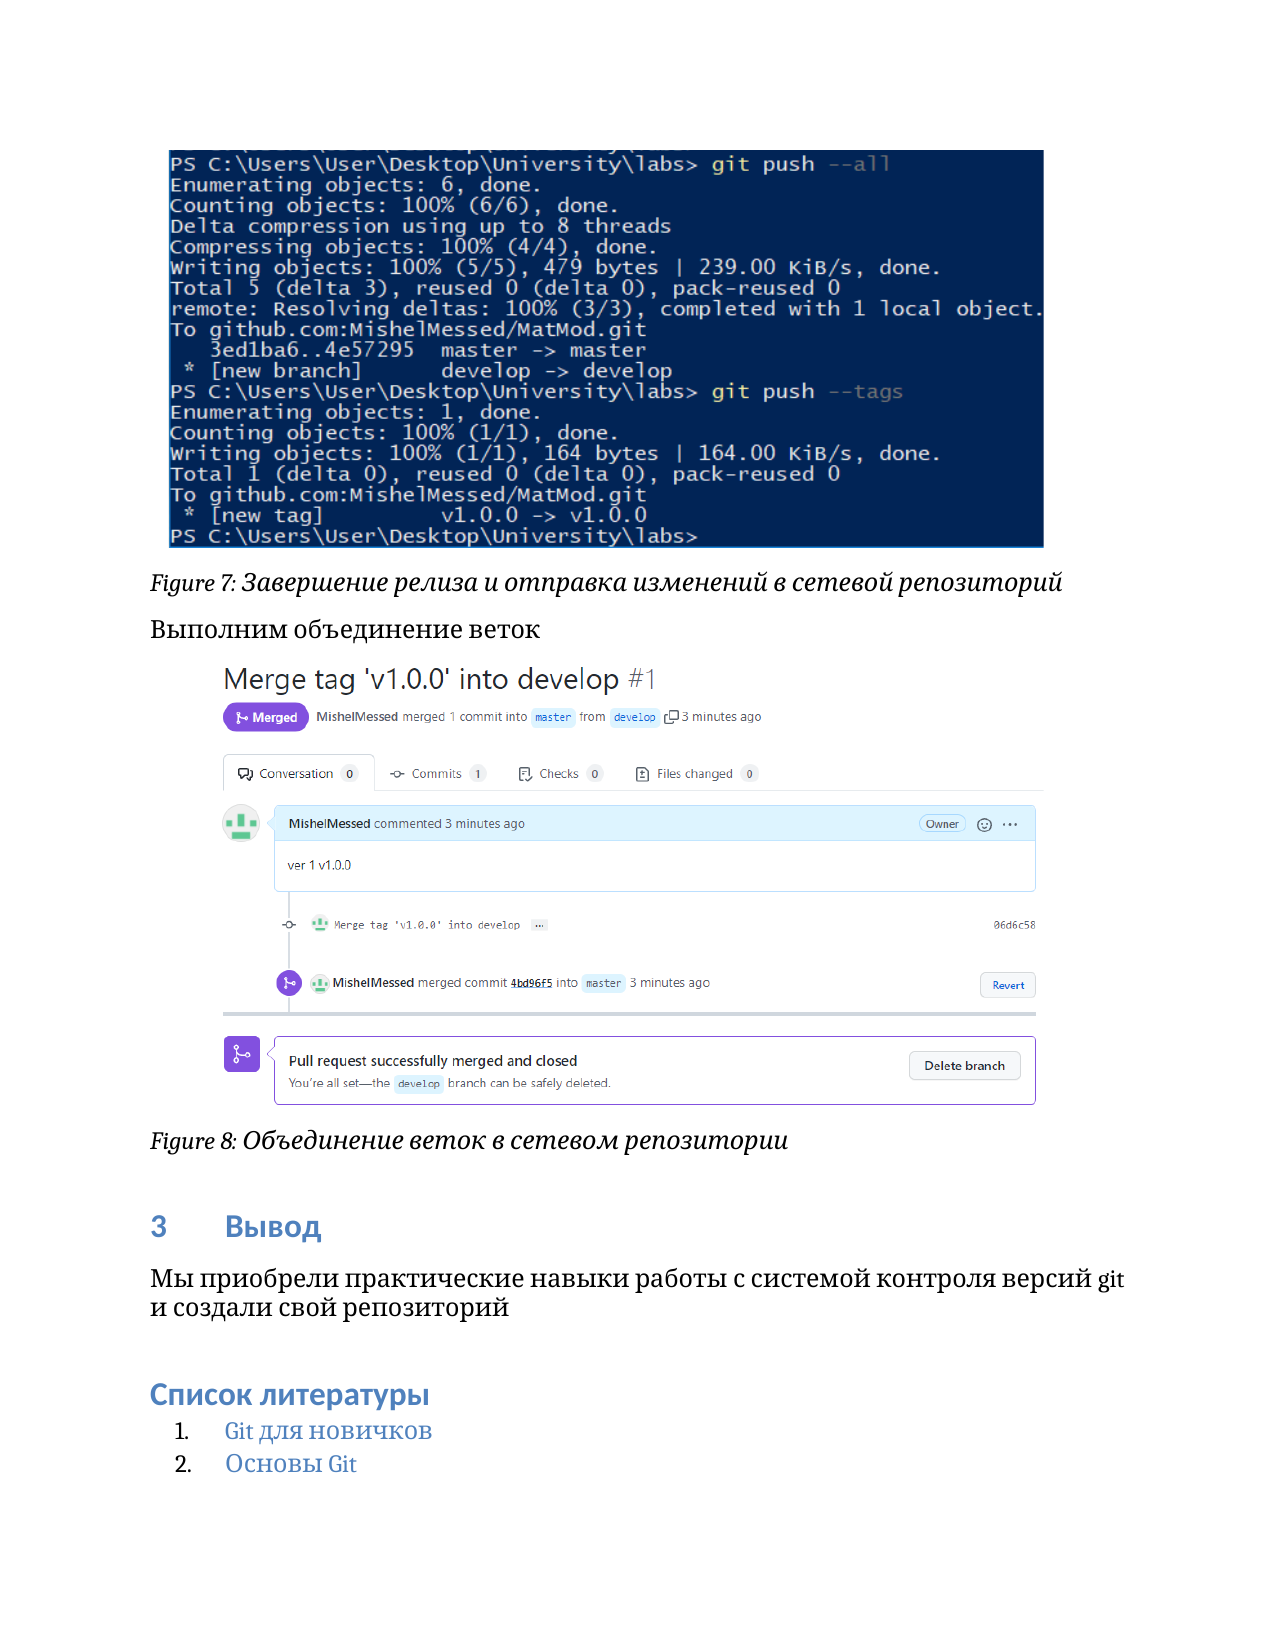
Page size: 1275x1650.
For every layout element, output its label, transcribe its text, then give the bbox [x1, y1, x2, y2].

subtitle 3 Вывод [150, 1206, 1125, 1246]
picture [168, 663, 1044, 1106]
list Основы Git [175, 1449, 1125, 1478]
text Figure 7: Завершение релиза и отправка изменений в сетевой репозиторий [150, 568, 1125, 597]
text Выполним объединение веток [150, 616, 1125, 645]
text Figure 8: Объединение веток в сетевом репозитории [150, 1127, 1125, 1156]
text Мы приобрели практические навыки работы с системой контроля версий git и создали свой репозиторий [150, 1265, 1125, 1322]
subtitle Список литературы [150, 1372, 1125, 1413]
list Git для новичков [175, 1417, 1125, 1446]
picture [168, 150, 1044, 548]
